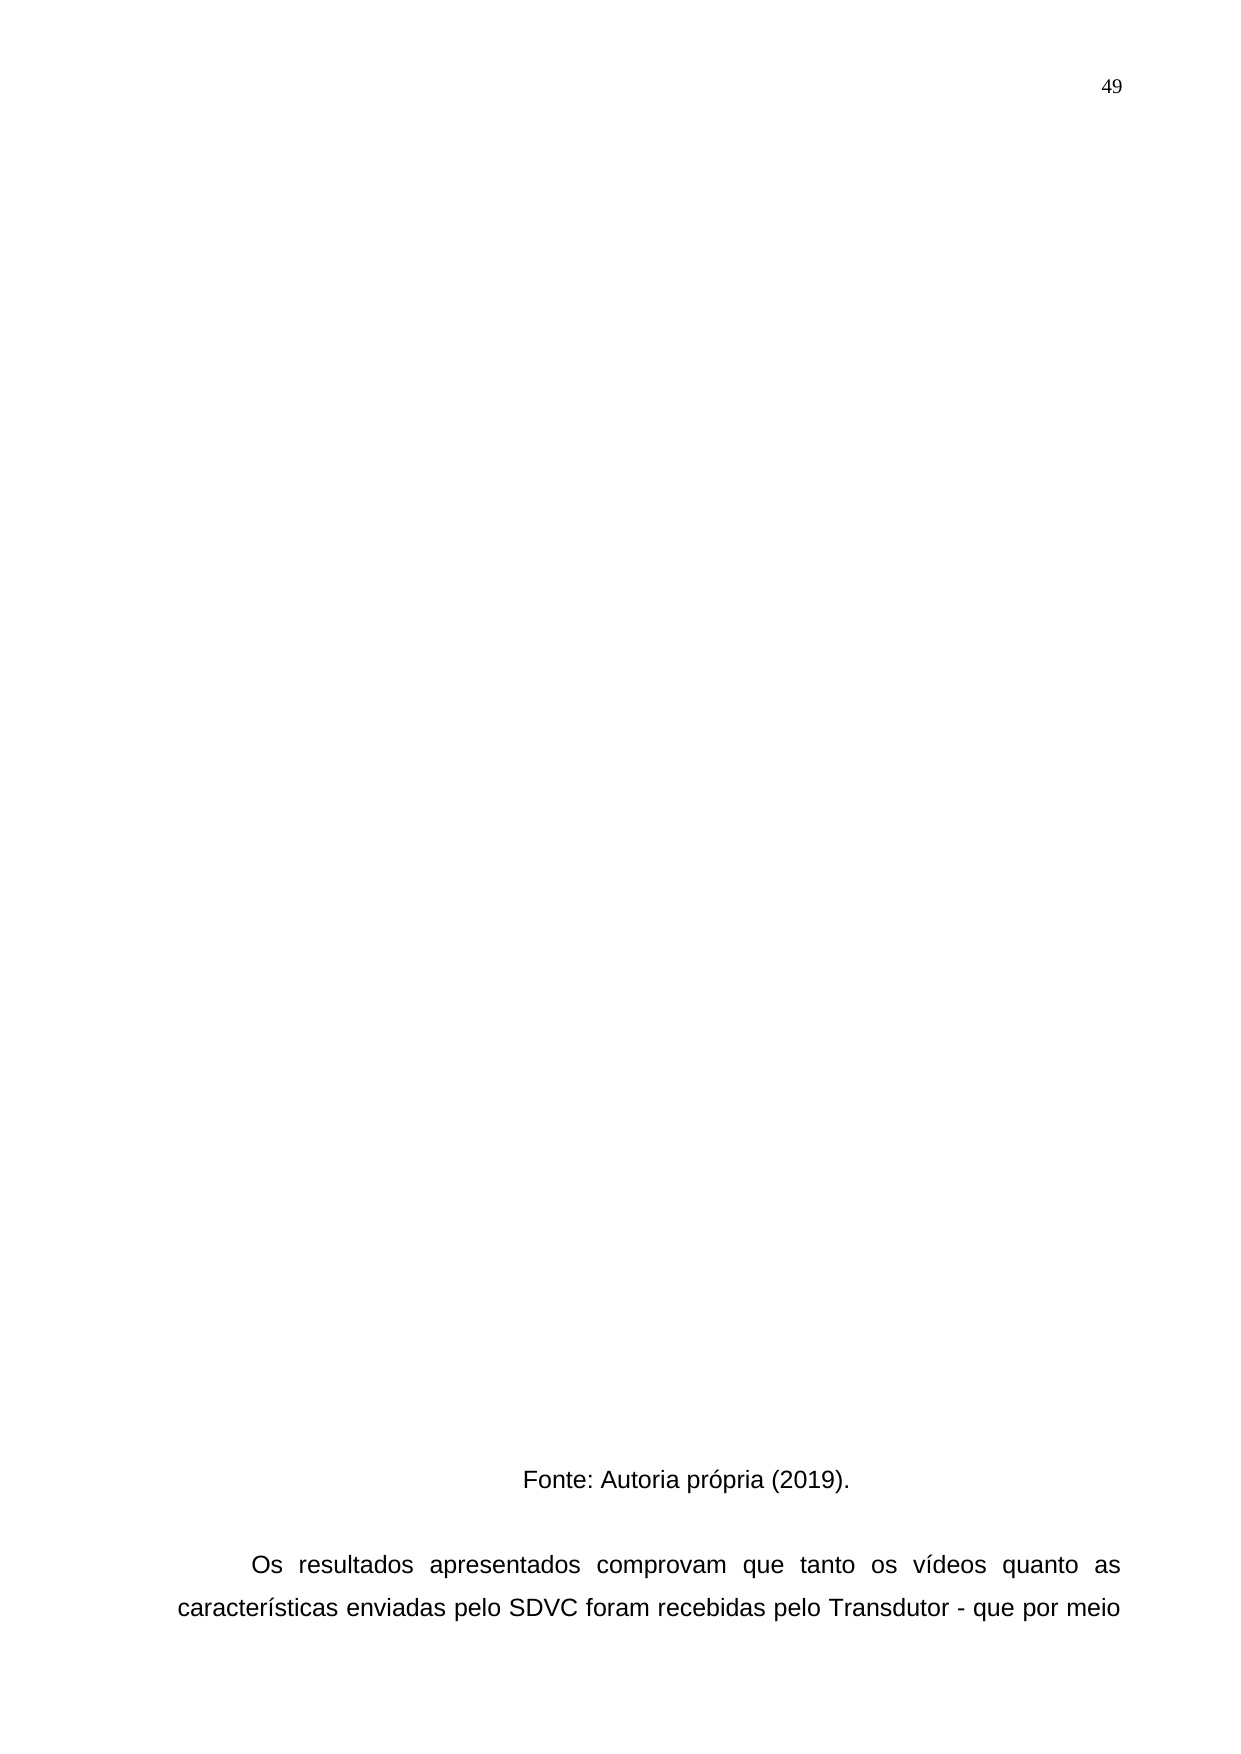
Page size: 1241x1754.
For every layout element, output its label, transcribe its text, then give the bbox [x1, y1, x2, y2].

text Fonte: Autoria própria (2019). [177, 1465, 1122, 1494]
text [177, 1550, 1122, 1622]
